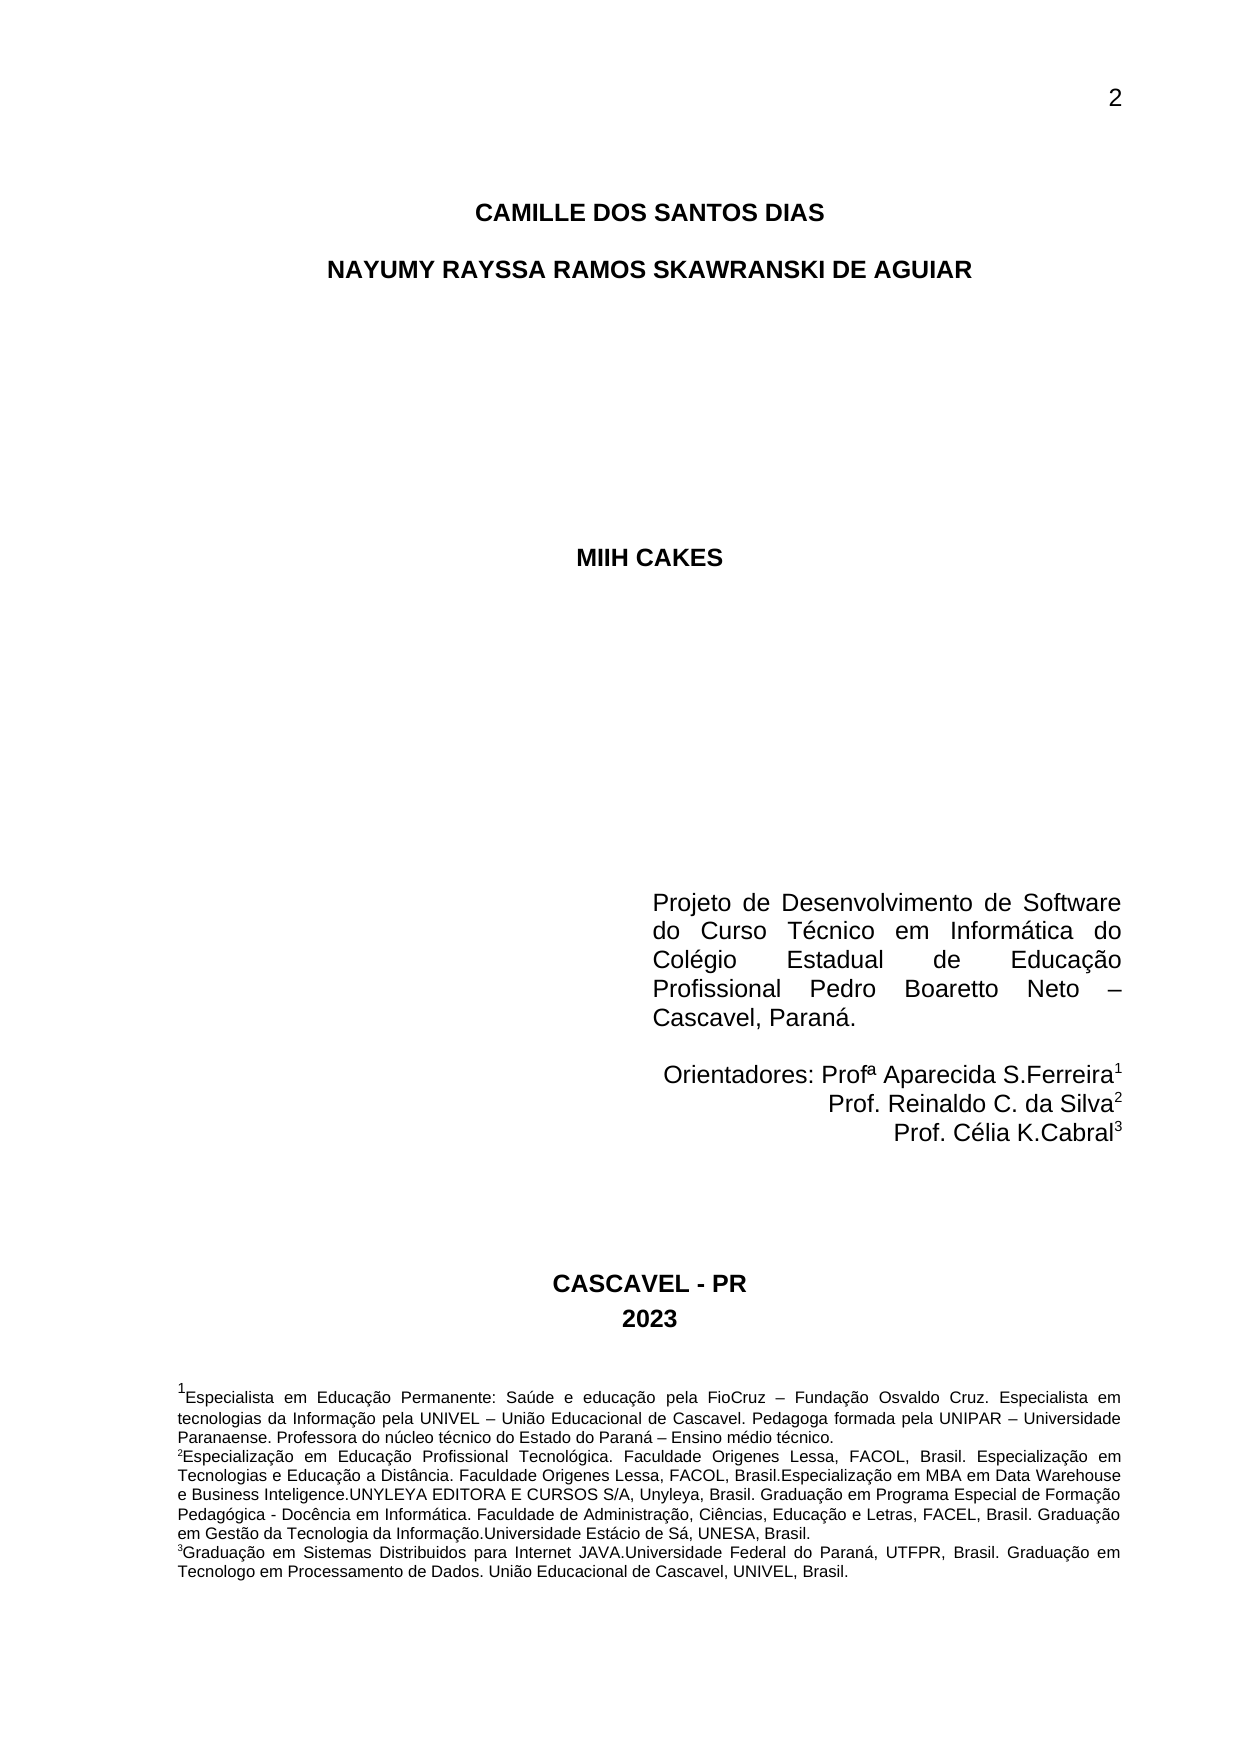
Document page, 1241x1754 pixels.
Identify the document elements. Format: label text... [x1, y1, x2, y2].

text Prof. Célia K.Cabral3 [177, 1118, 1122, 1146]
text Projeto de Desenvolvimento de Software do Curso Técnico em Informática do Colégio Estadual de Educação Profissional Pedro Boaretto Neto – Cascavel, Paraná. [652, 888, 1122, 1031]
text Orientadores: Profª Aparecida S.Ferreira [652, 1060, 1122, 1089]
text Prof. Reinaldo C. da Silva2 [768, 1089, 1122, 1118]
text MIIH CAKES [177, 543, 1122, 571]
text 2023 [177, 1304, 1122, 1333]
text NAYUMY RAYSSA RAMOS SKAWRANSKI DE AGUIAR [177, 255, 1122, 284]
text CAMILLE DOS SANTOS DIAS [177, 198, 1122, 226]
text CASCAVEL - PR [177, 1268, 1122, 1297]
